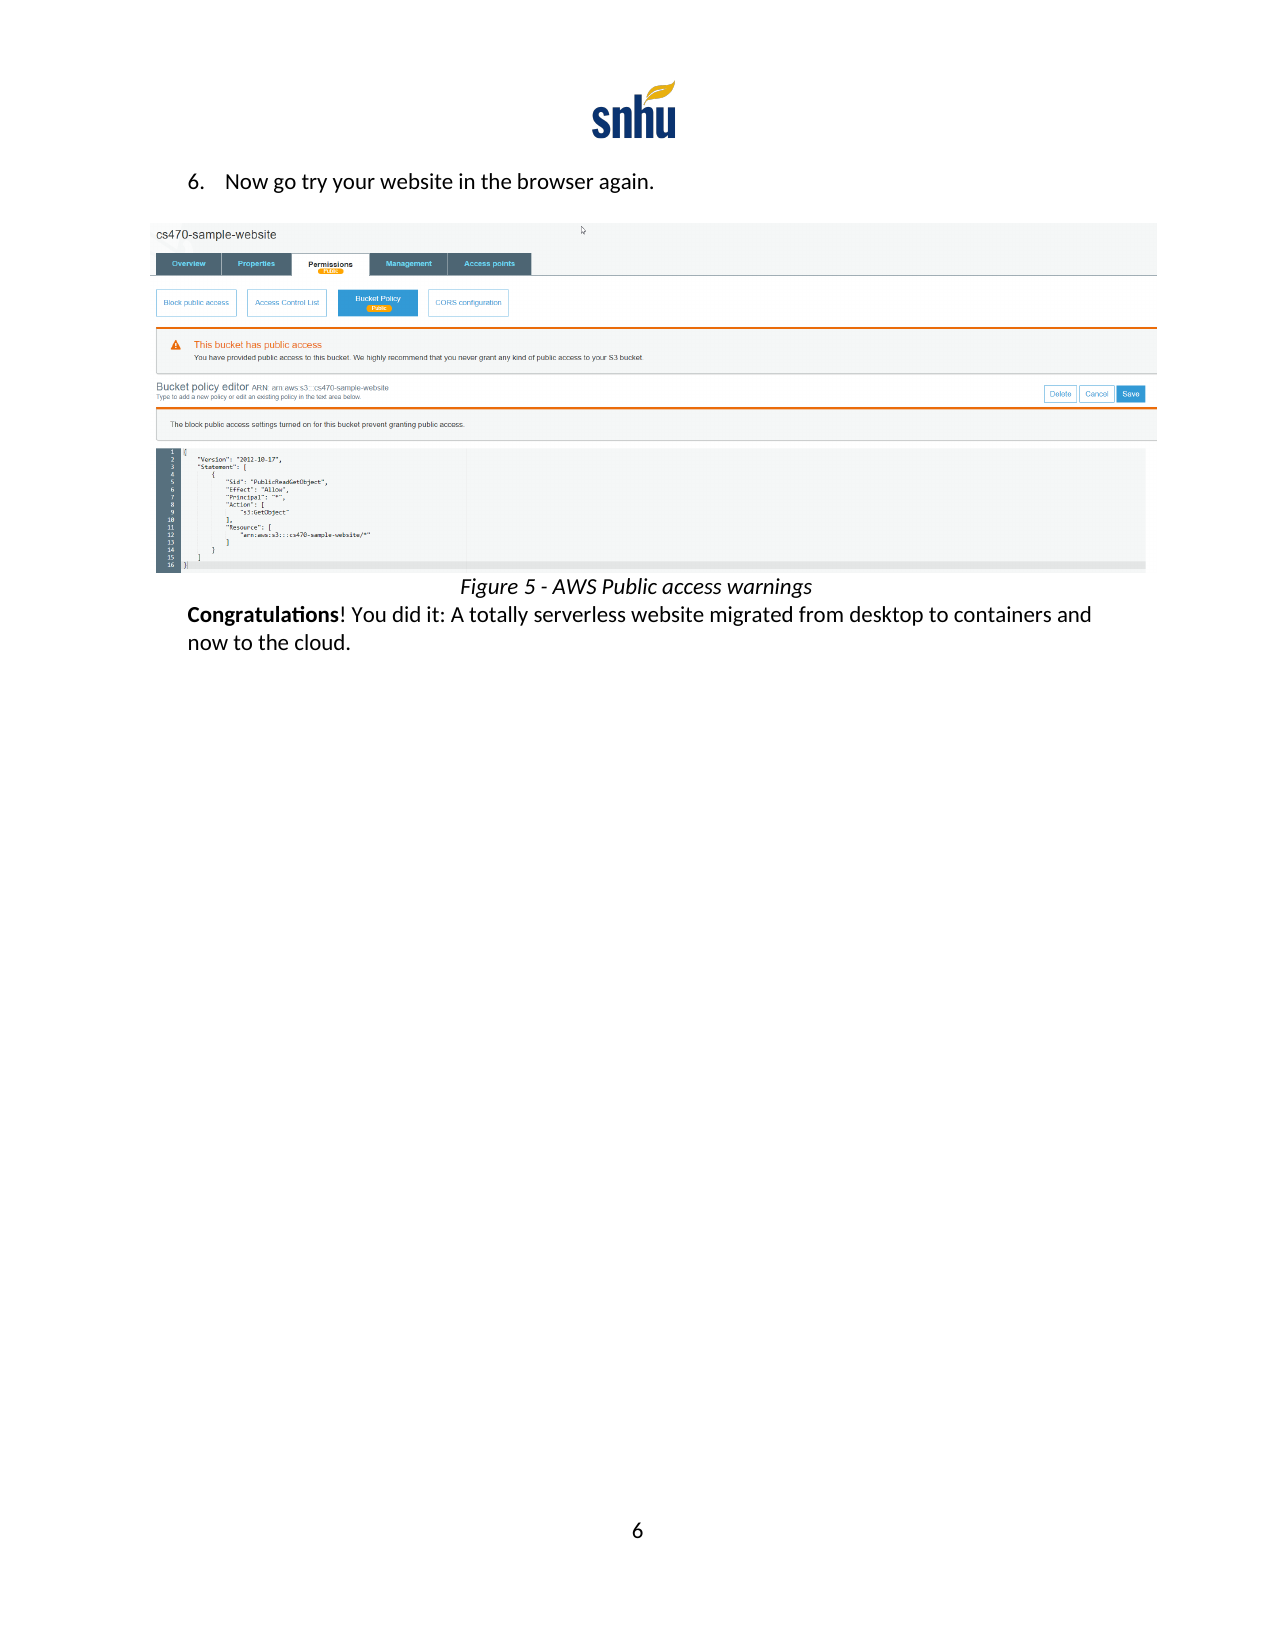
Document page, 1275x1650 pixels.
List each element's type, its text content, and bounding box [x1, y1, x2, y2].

list Now go try your website in the browser again. [187, 167, 1125, 195]
picture [150, 223, 1157, 573]
text Congratulations! You did it: A totally serverless website migrated from desktop to containers and now to the cloud. [187, 601, 1125, 657]
picture [573, 75, 702, 147]
text Figure 5 - AWS Public access warnings [150, 573, 1125, 601]
